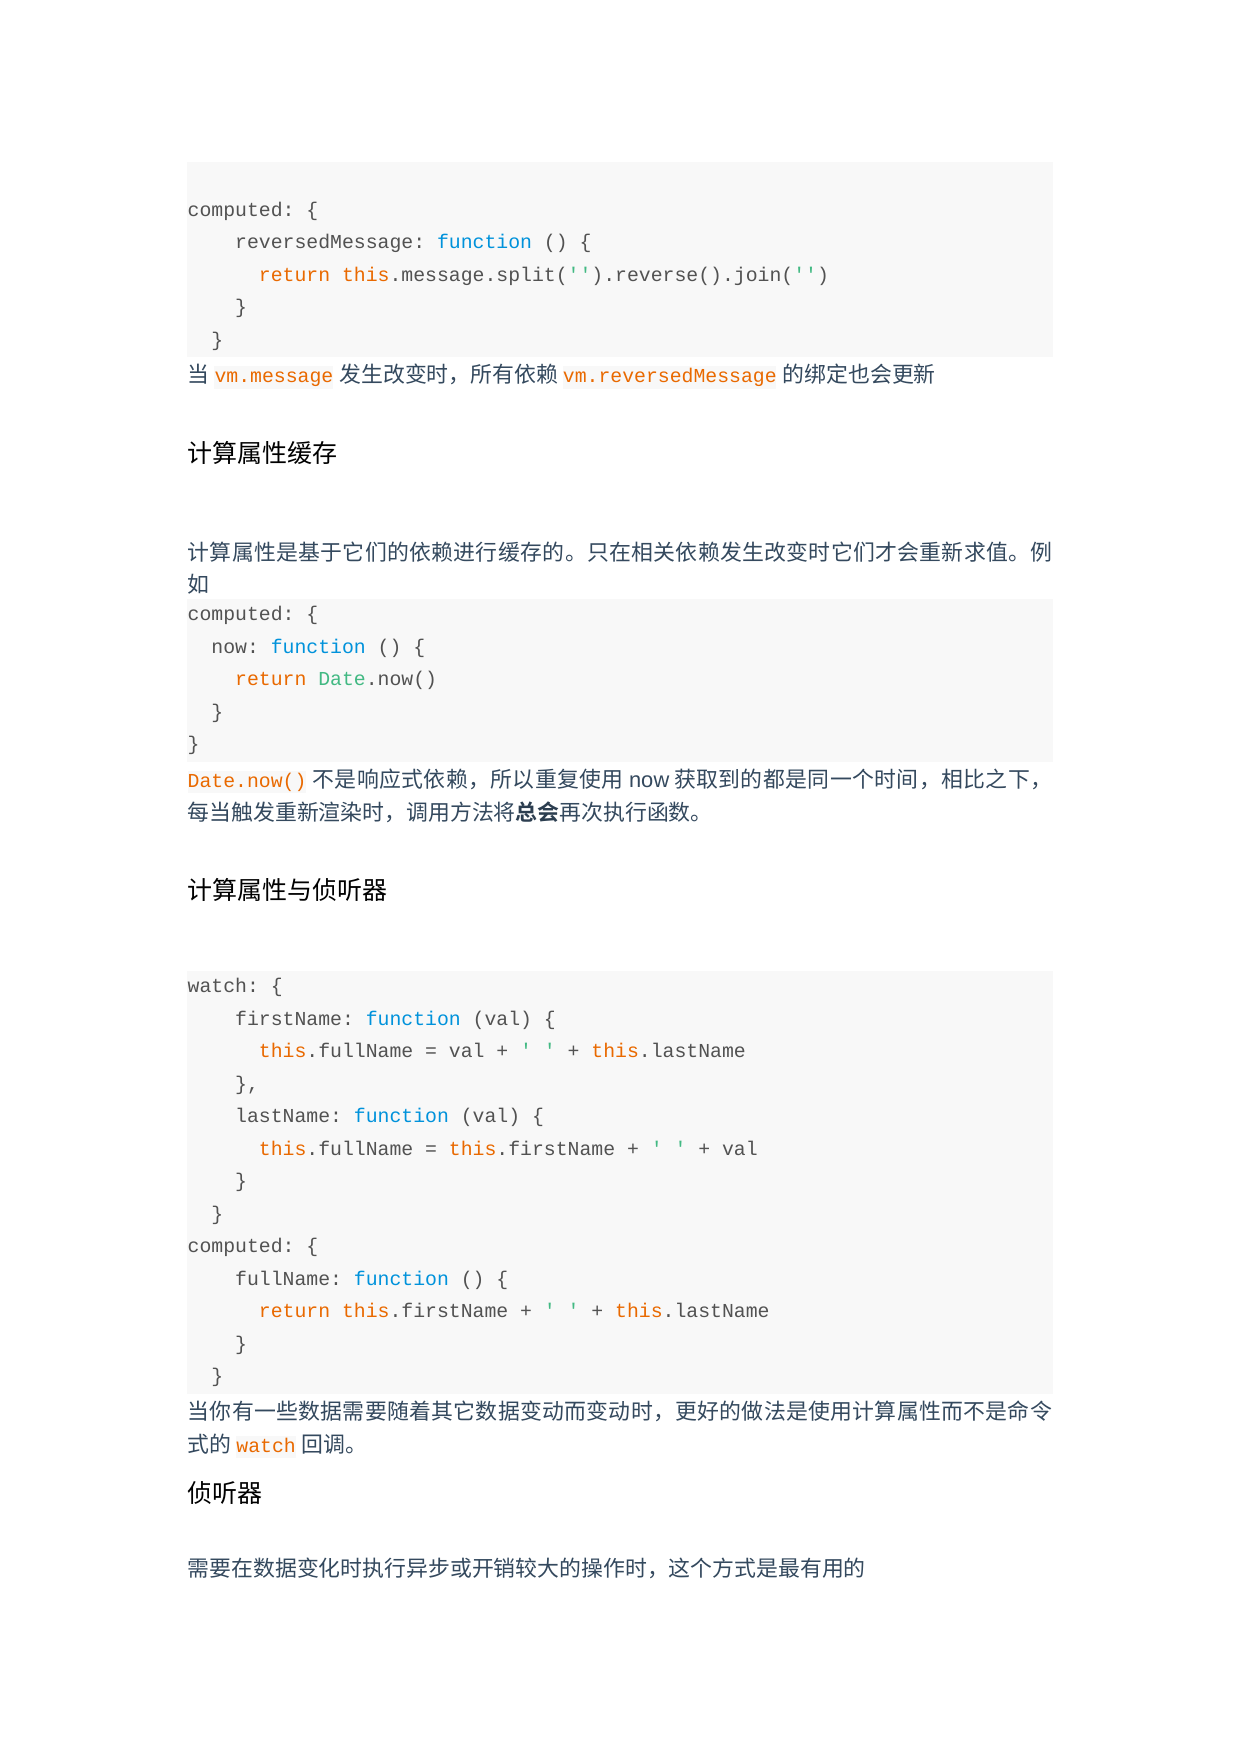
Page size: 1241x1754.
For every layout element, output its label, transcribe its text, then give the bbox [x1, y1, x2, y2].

subtitle 计算属性与侦听器 [187, 856, 1053, 921]
text computed: { now: function () { return Date.now() } } [187, 599, 1053, 762]
text watch: { firstName: function (val) { this.fullName = val + ' ' + this.lastName }, lastName: function (val) { this.fullName = this.firstName + ' ' + val } } [187, 971, 1053, 1231]
text 当 vm.message 发生改变时，所有依赖 vm.reversedMessage 的绑定也会更新 [187, 357, 1053, 389]
subtitle 侦听器 [187, 1459, 1053, 1524]
text 当你有一些数据需要随着其它数据变动而变动时，更好的做法是使用计算属性而不是命令式的 watch 回调。 [187, 1394, 1053, 1459]
text computed: { reversedMessage: function () { return this.message.split('').reverse().join('') } } [187, 194, 1053, 357]
subtitle 计算属性缓存 [187, 419, 1053, 484]
text computed: { fullName: function () { return this.firstName + ' ' + this.lastName } } [187, 1231, 1053, 1394]
text Date.now() 不是响应式依赖，所以重复使用now获取到的都是同一个时间，相比之下，每当触发重新渲染时，调用方法将总会再次执行函数。 [187, 762, 1053, 827]
text 计算属性是基于它们的依赖进行缓存的。只在相关依赖发生改变时它们才会重新求值。例如 [187, 534, 1053, 599]
text 需要在数据变化时执行异步或开销较大的操作时，这个方式是最有用的 [187, 1550, 1053, 1583]
